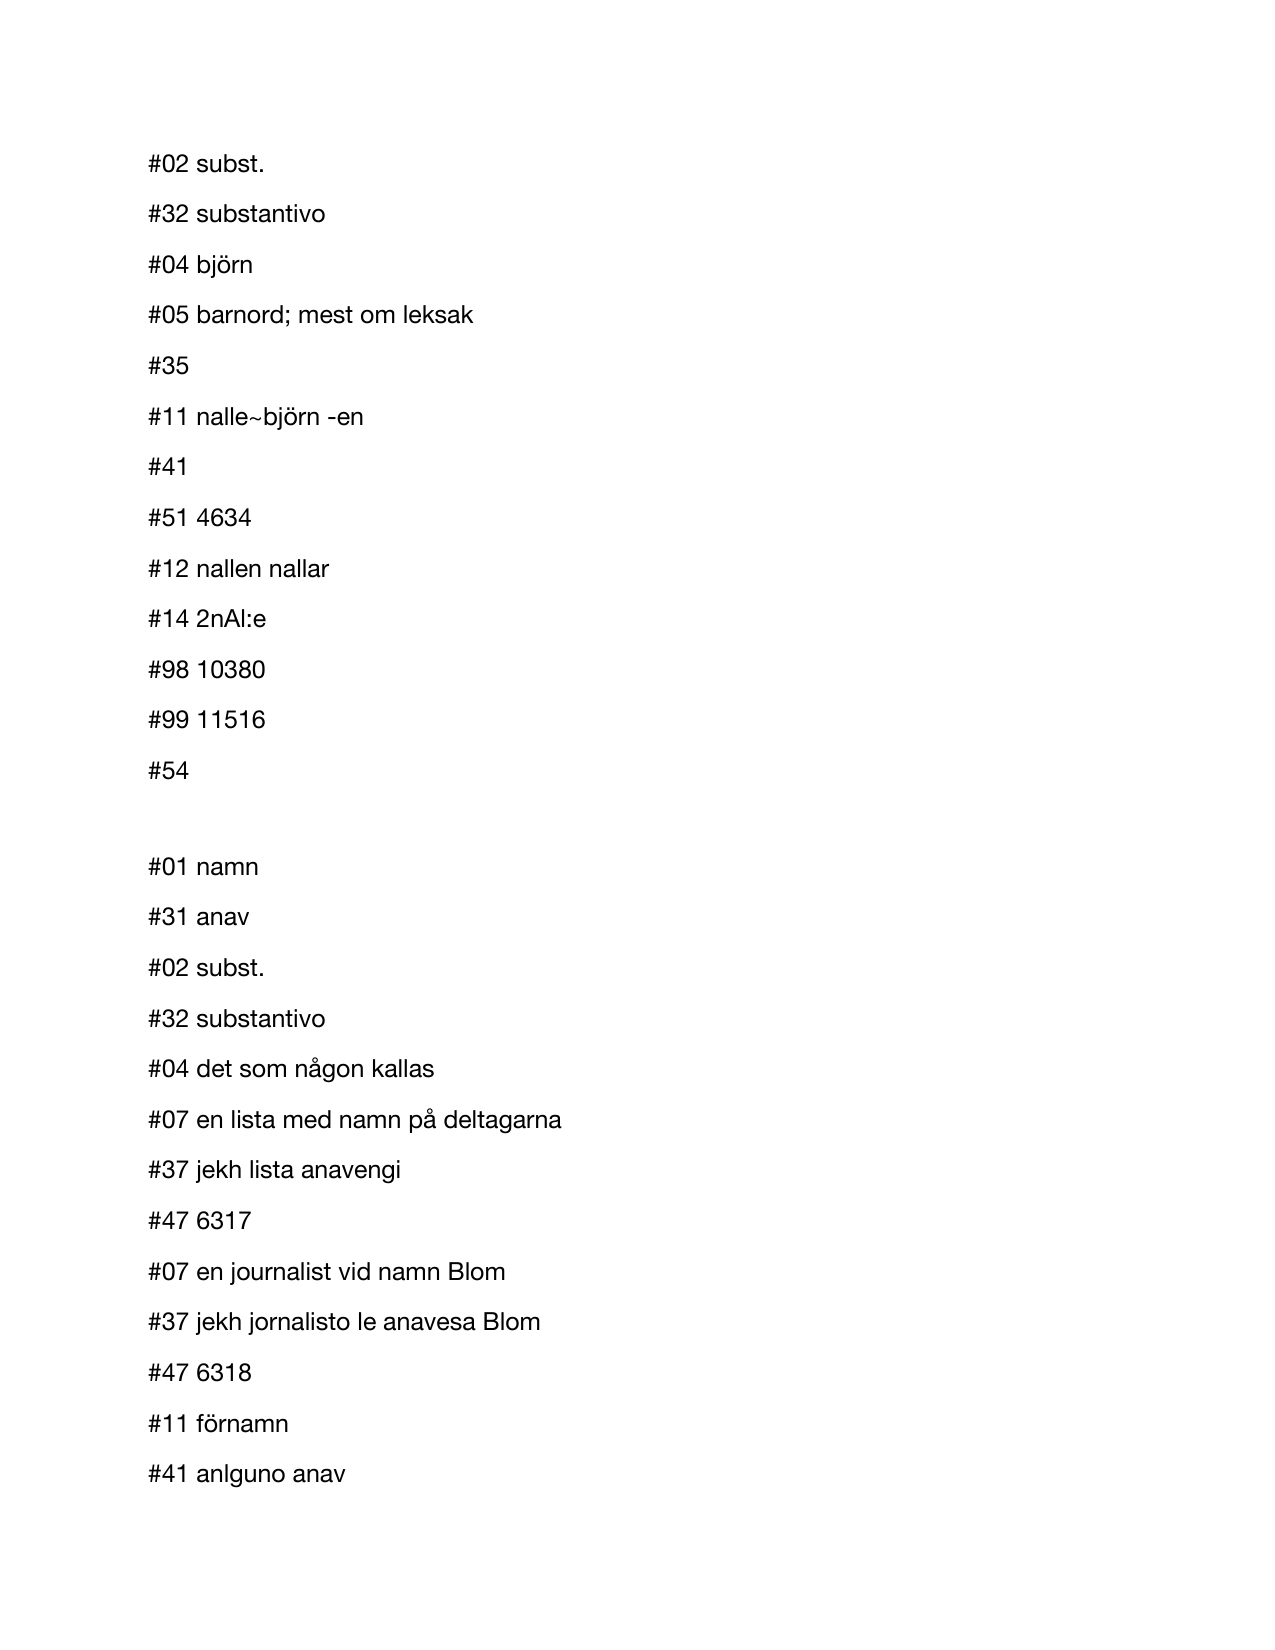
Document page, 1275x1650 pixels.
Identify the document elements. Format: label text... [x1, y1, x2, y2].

text #54 [148, 755, 1127, 787]
text #04 björn [148, 249, 1127, 280]
text #32 substantivo [148, 198, 1127, 230]
text #99 11516 [148, 704, 1127, 736]
text #51 4634 [148, 502, 1127, 533]
text #35 [148, 350, 1127, 382]
text #41 [148, 451, 1127, 483]
text #14 2nAl:e [148, 603, 1127, 635]
text #32 substantivo [148, 1003, 1127, 1034]
text #47 6318 [148, 1357, 1127, 1388]
text #05 barnord; mest om leksak [148, 299, 1127, 331]
text #01 namn [148, 851, 1127, 882]
text #07 en journalist vid namn Blom [148, 1256, 1127, 1287]
text #12 nallen nallar [148, 553, 1127, 584]
text #37 jekh lista anavengi [148, 1154, 1127, 1186]
text #98 10380 [148, 654, 1127, 685]
text #41 anlguno anav [148, 1458, 1127, 1490]
text #47 6317 [148, 1205, 1127, 1237]
text #02 subst. [148, 952, 1127, 983]
text #02 subst. [148, 148, 1127, 179]
text #07 en lista med namn på deltagarna [148, 1104, 1127, 1135]
text #31 anav [148, 901, 1127, 933]
text #37 jekh jornalisto le anavesa Blom [148, 1306, 1127, 1338]
text #11 förnamn [148, 1408, 1127, 1439]
text #11 nalle~björn -en [148, 401, 1127, 432]
text #04 det som någon kallas [148, 1053, 1127, 1085]
